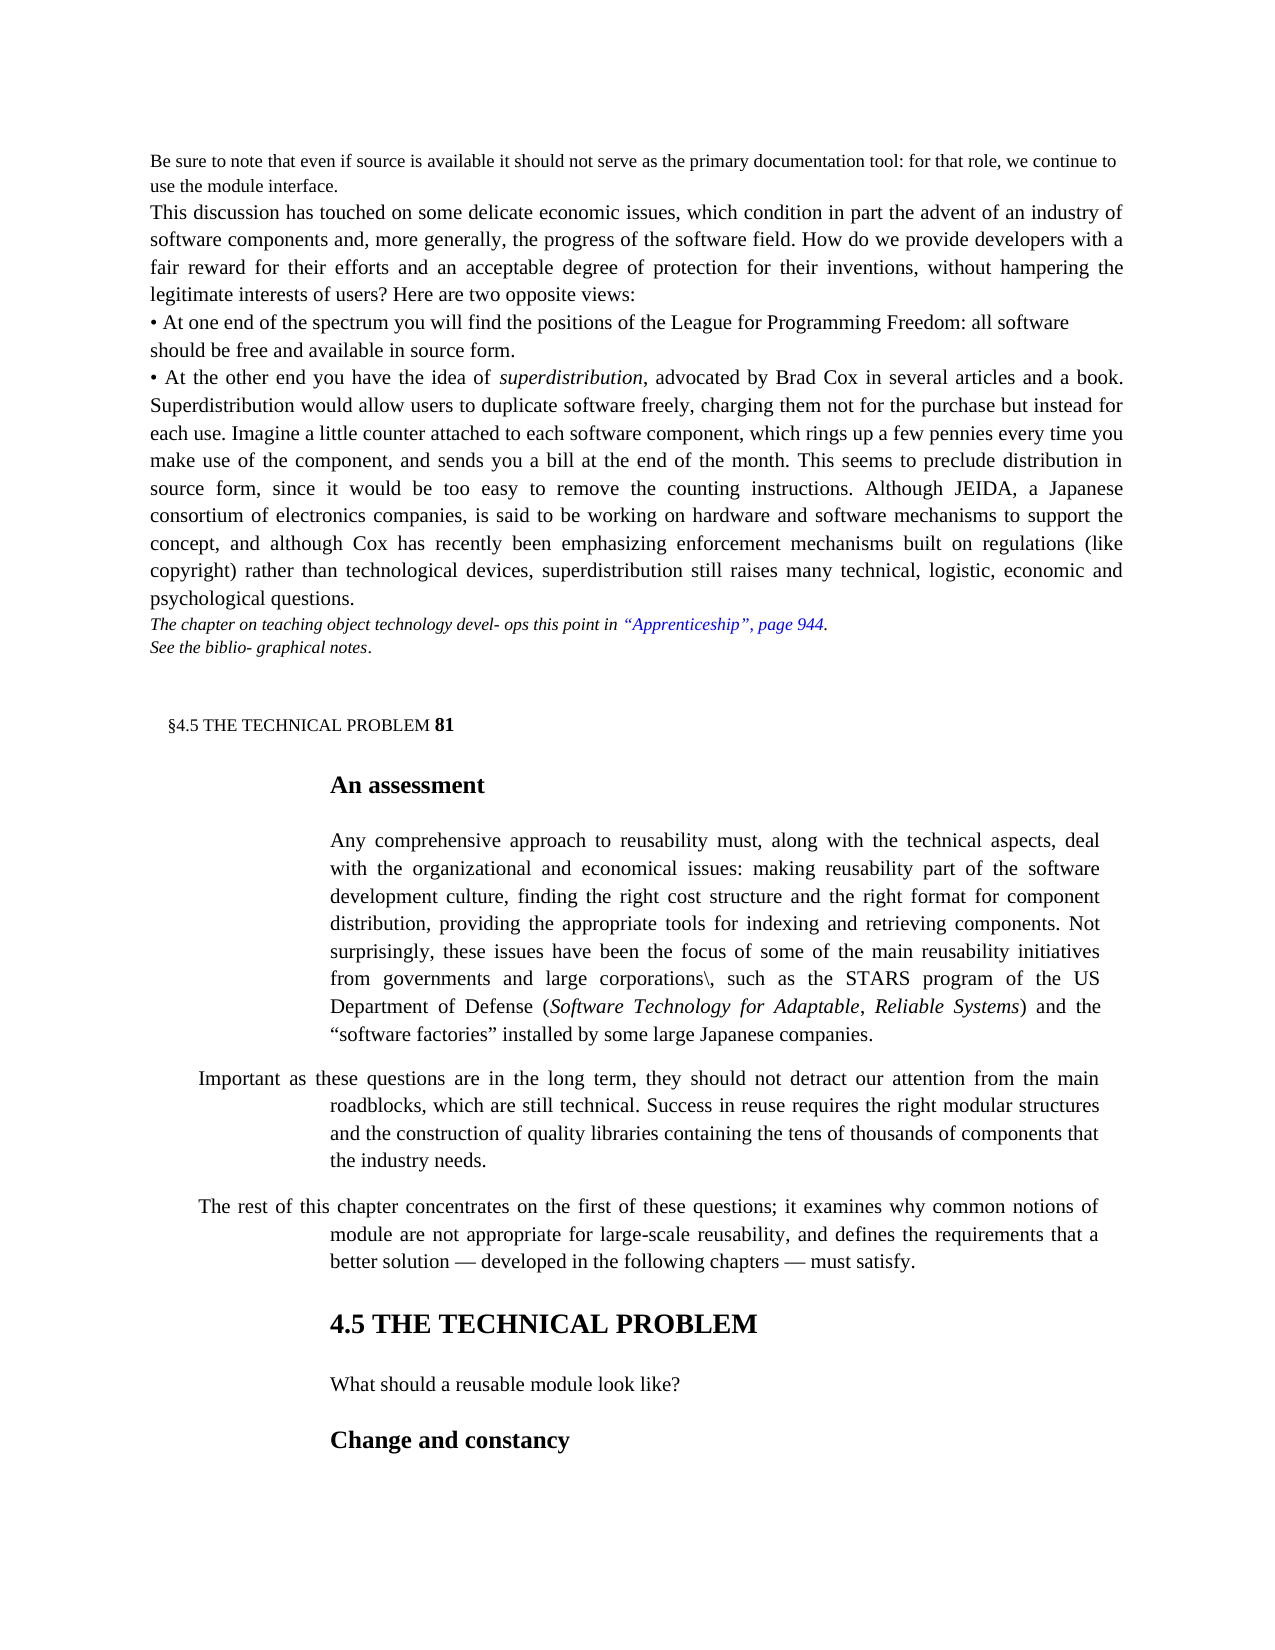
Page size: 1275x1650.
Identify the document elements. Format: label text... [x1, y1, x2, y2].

text The rest of this chapter concentrates on the first of these questions; it examines why common notions of module are not appropriate for large-scale reusability, and defines the requirements that a better solution — developed in the following chapters — must satisfy. [198, 1194, 1100, 1273]
text Any comprehensive approach to reusability must, along with the technical aspects, deal with the organizational and economical issues: making reusability part of the software development culture, finding the right cost structure and the right format for component distribution, providing the appropriate tools for indexing and retrieving components. Not surprisingly, these issues have been the focus of some of the main reusability initiatives from governments and large corporations\, such as the STARS program of the US Department of Defense (Software Technology for Adaptable, Reliable Systems) and the “software factories” installed by some large Japanese companies. [330, 828, 1101, 1046]
text Be sure to note that even if source is available it should not serve as the primary documentation tool: for that role, we continue to use the module interface. [150, 150, 1125, 196]
text The chapter on teaching object technology devel- ops this point in “Apprenticeship”, page 944. [150, 614, 1125, 634]
text 4.5 THE TECHNICAL PROBLEM [330, 1307, 768, 1339]
text §4.5 THE TECHNICAL PROBLEM 81 [167, 713, 1102, 736]
text • At one end of the spectrum you will find the positions of the League for Programming Freedom: all software should be free and available in source form. [150, 310, 1125, 362]
text • At the other end you have the idea of superdistribution, advocated by Brad Cox in several articles and a book. Superdistribution would allow users to duplicate software freely, charging them not for the purchase but instead for each use. Imagine a little counter attached to each software component, which rings up a few pennies every time you make use of the component, and sends you a bill at the end of the month. This seems to preclude distribution in source form, since it would be too easy to remove the counting instructions. Although JEIDA, a Japanese consortium of electronics companies, is said to be working on hardware and software mechanisms to support the concept, and although Cox has recently been emphasizing enforcement mechanisms built on regulations (like copyright) rather than technological devices, superdistribution still raises many technical, logistic, economic and psychological questions. [150, 365, 1125, 610]
text Important as these questions are in the long term, they should not detract our attention from the main roadblocks, which are still technical. Success in reuse requires the right modular structures and the construction of quality libraries containing the tens of thousands of components that the industry needs. [198, 1066, 1101, 1172]
text Change and constancy [330, 1425, 571, 1454]
text See the biblio- graphical notes. [150, 637, 1125, 657]
text What should a reusable module look like? [330, 1372, 695, 1396]
text This discussion has touched on some delicate economic issues, which condition in part the advent of an industry of software components and, more generally, the progress of the software field. How do we provide developers with a fair reward for their efforts and an acceptable degree of protection for their inventions, without hampering the legitimate interests of users? Here are two opposite views: [150, 199, 1125, 306]
text An assessment [330, 770, 486, 799]
